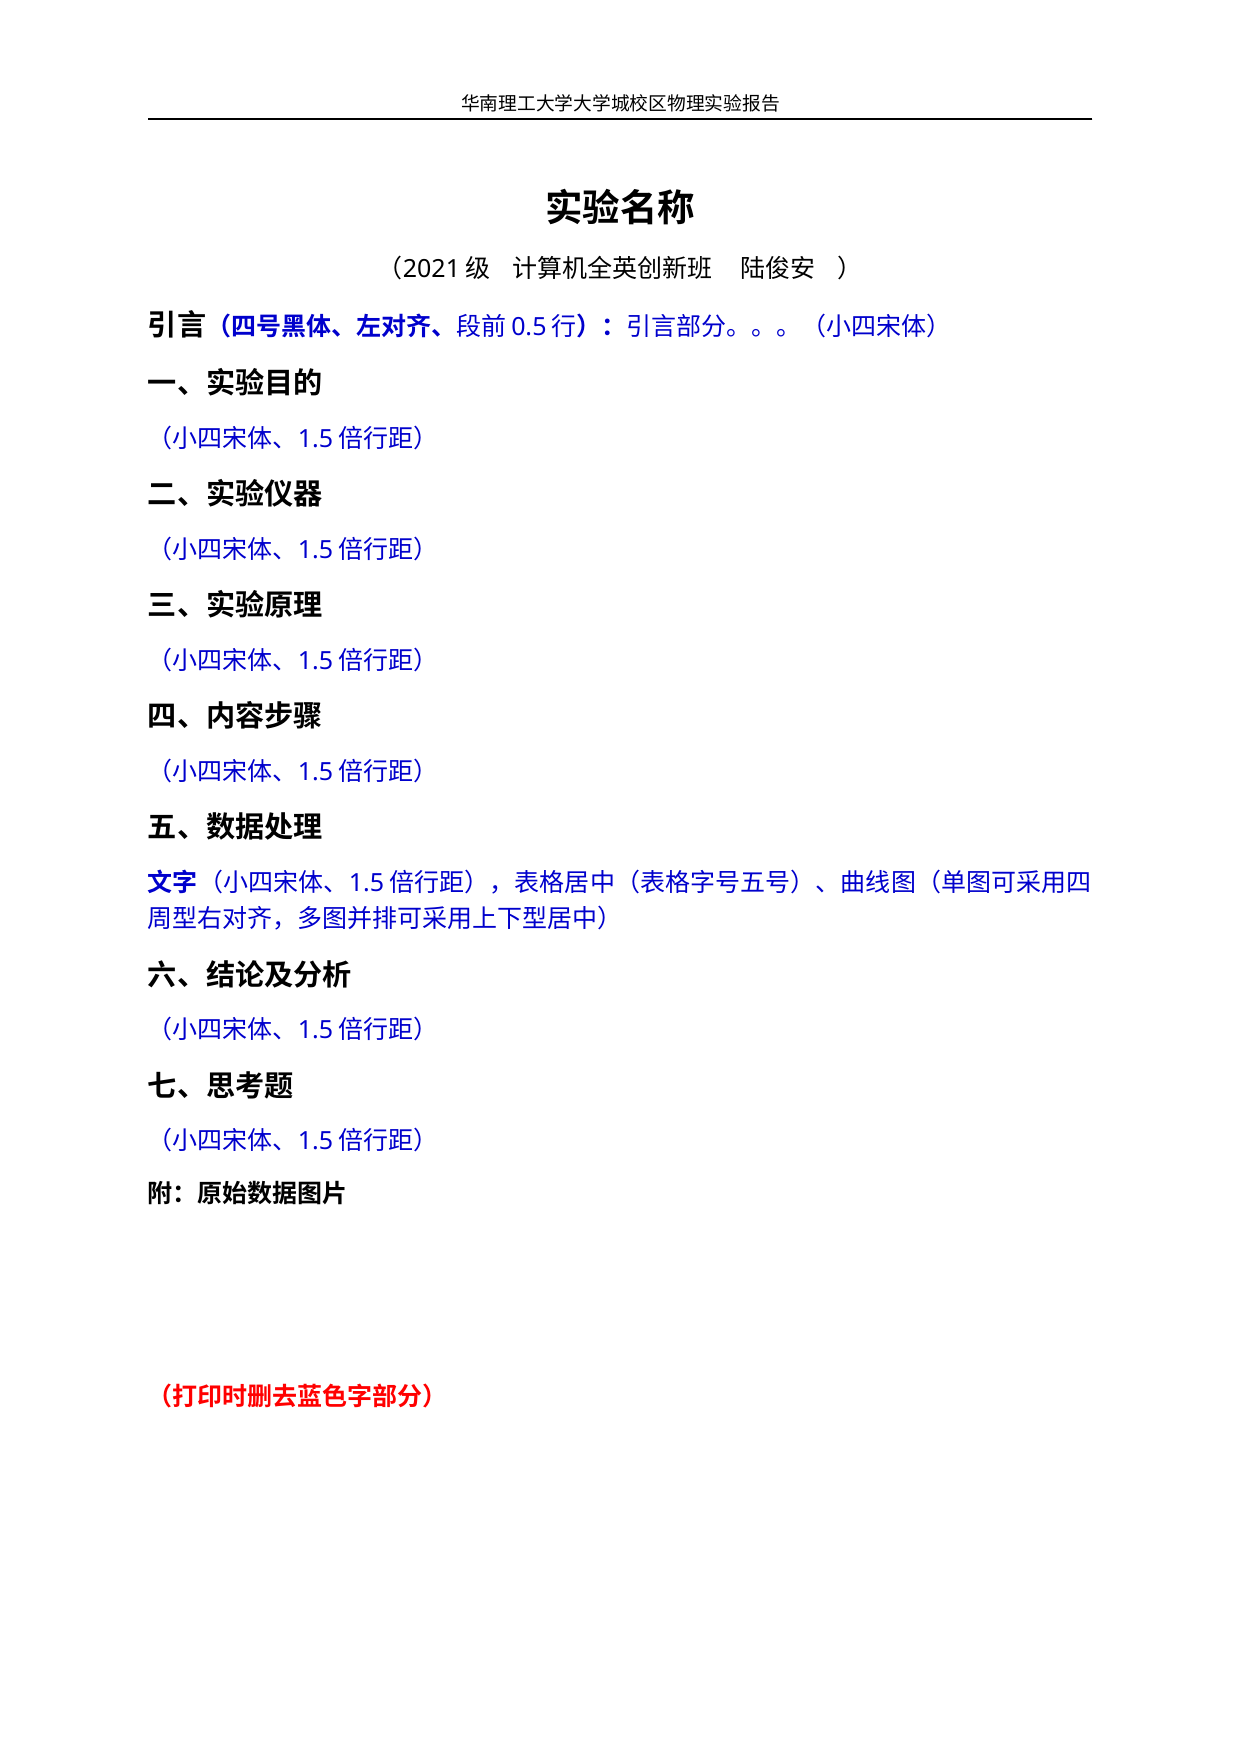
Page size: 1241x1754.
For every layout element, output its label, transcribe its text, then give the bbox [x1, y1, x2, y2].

text 五、数据处理 [148, 804, 1092, 846]
text （小四宋体、1.5倍行距） [148, 418, 1092, 454]
text （小四宋体、1.5倍行距） [148, 751, 1092, 788]
text 一、实验目的 [148, 360, 1092, 402]
text 七、思考题 [148, 1062, 1092, 1104]
text （小四宋体、1.5倍行距） [148, 1121, 1092, 1157]
text 三、实验原理 [148, 582, 1092, 624]
text 附：原始数据图片 [148, 1173, 1092, 1209]
text 六、结论及分析 [148, 951, 1092, 993]
text 四、内容步骤 [148, 693, 1092, 735]
text 实验名称 [148, 178, 1092, 232]
text （小四宋体、1.5倍行距） [148, 1010, 1092, 1046]
text 二、实验仪器 [148, 471, 1092, 513]
text （小四宋体、1.5倍行距） [148, 529, 1092, 566]
text （2021级 计算机全英创新班 陆俊安 ） [148, 249, 1092, 285]
text （打印时删去蓝色字部分） [148, 1377, 1092, 1413]
text （小四宋体、1.5倍行距） [148, 640, 1092, 677]
text 文字（小四宋体、1.5倍行距），表格居中（表格字号五号）、曲线图（单图可采用四周型右对齐，多图并排可采用上下型居中） [148, 862, 1092, 935]
text 引言（四号黑体、左对齐、段前0.5行）：引言部分。。。（小四宋体） [148, 301, 1092, 343]
